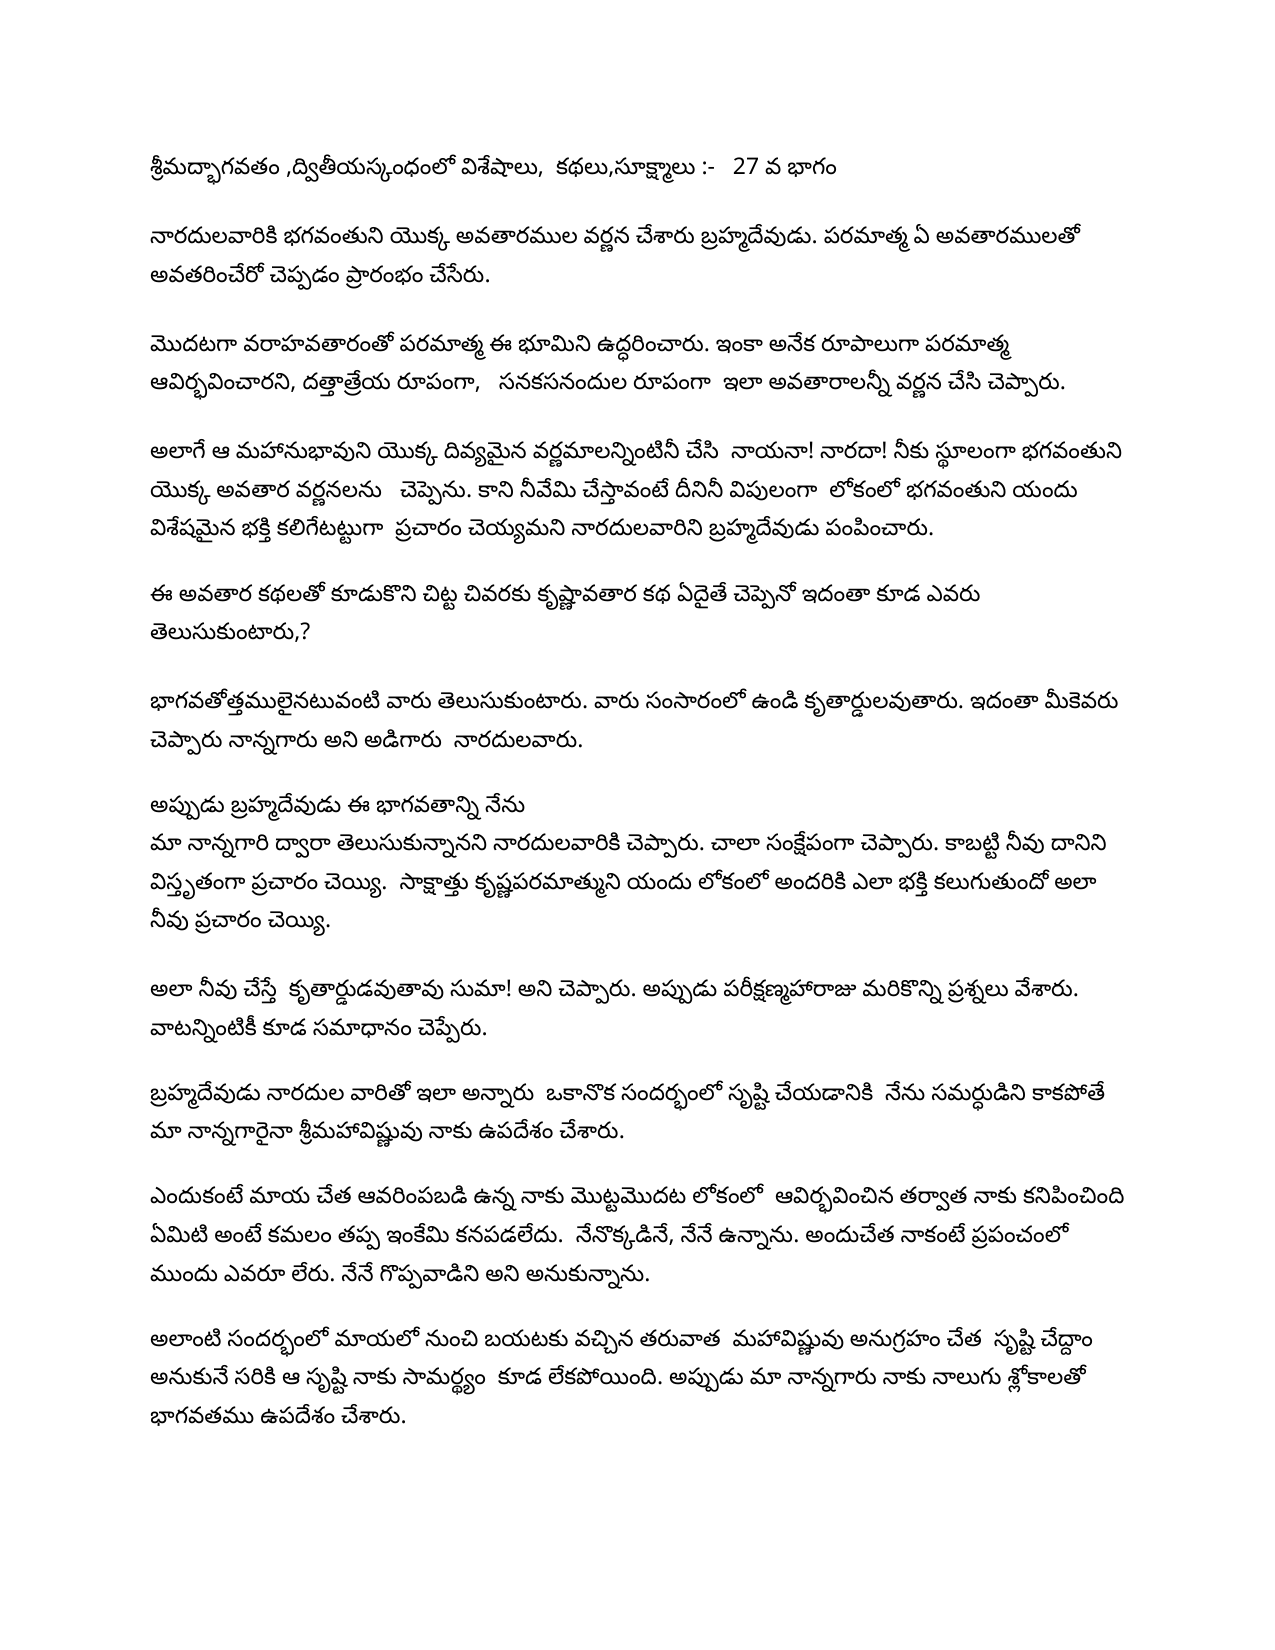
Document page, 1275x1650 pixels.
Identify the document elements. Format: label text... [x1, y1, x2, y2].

text మా నాన్నగారి ద్వారా తెలుసుకున్నానని నారదులవారికి చెప్పారు. చాలా సంక్షేపంగా చెప్పారు. కాబట్టి నీవు దానిని విస్తృతంగా ప్రచారం చెయ్యి. సాక్షాత్తు కృష్ణపరమాత్ముని యందు లోకంలో అందరికి ఎలా భక్తి కలుగుతుందో అలా నీవు ప్రచారం చెయ్యి. [150, 826, 1125, 937]
text నారదులవారికి భగవంతుని యొక్క అవతారముల వర్ణన చేశారు బ్రహ్మదేవుడు. పరమాత్మ ఏ అవతారములతో అవతరించేరో చెప్పడం ప్రారంభం చేసేరు. [150, 219, 1125, 291]
text అలాంటి సందర్భంలో మాయలో నుంచి బయటకు వచ్చిన తరువాత మహావిష్ణువు అనుగ్రహం చేత సృష్టి చేద్దాం అనుకునే సరికి ఆ సృష్టి నాకు సామర్థ్యం కూడ లేకపోయింది. అప్పుడు మా నాన్నగారు నాకు నాలుగు శ్లోకాలతో భాగవతము ఉపదేశం చేశారు. [150, 1326, 1125, 1433]
text అలా నీవు చేస్తే కృతార్డుడవుతావు సుమా! అని చెప్పారు. అప్పుడు పరీక్షణ్మహారాజు మరికొన్ని ప్రశ్నలు వేశారు. వాటన్నింటికీ కూడ సమాధానం చెప్పేరు. [150, 972, 1125, 1044]
text ఈ అవతార కథలతో కూడుకొని చిట్ట చివరకు కృష్ణావతార కథ ఏదైతే చెప్పెనో ఇదంతా కూడ ఎవరు తెలుసుకుంటారు,? [150, 580, 1125, 649]
text భాగవతోత్తములైనటువంటి వారు తెలుసుకుంటారు. వారు సంసారంలో ఉండి కృతార్డులవుతారు. ఇదంతా మీకెవరు చెప్పారు నాన్నగారు అని అడిగారు నారదులవారు. [150, 684, 1125, 756]
text మొదటగా వరాహవతారంతో పరమాత్మ ఈ భూమిని ఉద్ధరించారు. ఇంకా అనేక రూపాలుగా పరమాత్మ ఆవిర్భవించారని, దత్తాత్రేయ రూపంగా, సనకసనందుల రూపంగా ఇలా అవతారాలన్నీ వర్ణన చేసి చెప్పారు. [150, 327, 1125, 399]
text అలాగే ఆ మహానుభావుని యొక్క దివ్యమైన వర్ణమాలన్నింటినీ చేసి నాయనా! నారదా! నీకు స్థూలంగా భగవంతుని యొక్క అవతార వర్ణనలను చెప్పెను. కాని నీవేమి చేస్తావంటే దీనినీ విపులంగా లోకంలో భగవంతుని యందు విశేషమైన భక్తి కలిగేటట్టుగా ప్రచారం చెయ్యమని నారదులవారిని బ్రహ్మదేవుడు పంపించారు. [150, 434, 1125, 545]
text ఎందుకంటే మాయ చేత ఆవరింపబడి ఉన్న నాకు మొట్టమొదట లోకంలో ఆవిర్భవించిన తర్వాత నాకు కనిపించింది ఏమిటి అంటే కమలం తప్ప ఇంకేమి కనపడలేదు. నేనొక్కడినే, నేనే ఉన్నాను. అందుచేత నాకంటే ప్రపంచంలో ముందు ఎవరూ లేరు. నేనే గొప్పవాడిని అని అనుకున్నాను. [150, 1183, 1125, 1290]
text శ్రీమద్భాగవతం ,ద్వితీయస్కంధంలో విశేషాలు, కథలు,సూక్ష్మాలు :- 27 వ భాగం [150, 150, 1125, 184]
text బ్రహ్మదేవుడు నారదుల వారితో ఇలా అన్నారు ఒకానొక సందర్భంలో సృష్టి చేయడానికి నేను సమర్ధుడిని కాకపోతే మా నాన్నగారైనా శ్రీమహావిష్ణువు నాకు ఉపదేశం చేశారు. [150, 1080, 1125, 1148]
text అప్పుడు బ్రహ్మదేవుడు ఈ భాగవతాన్ని నేను [150, 792, 1125, 822]
